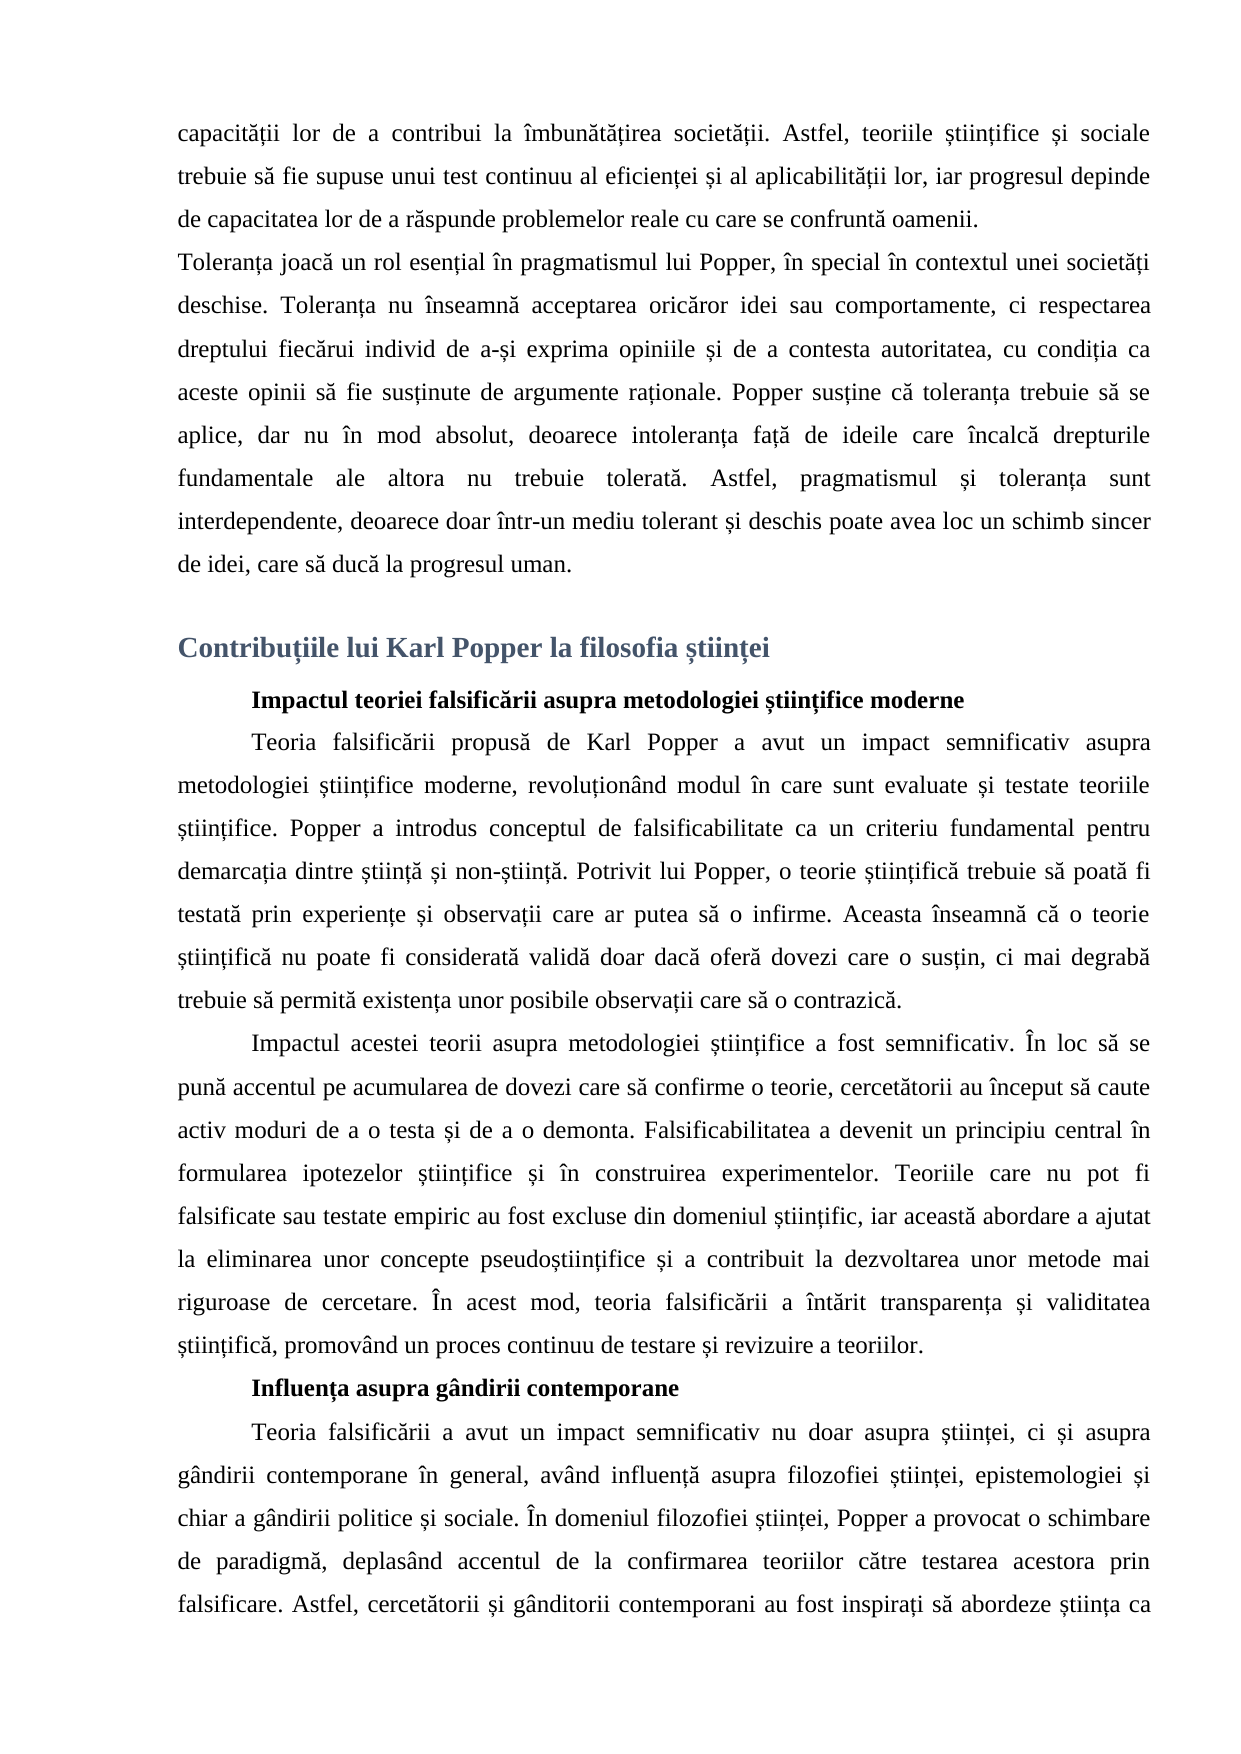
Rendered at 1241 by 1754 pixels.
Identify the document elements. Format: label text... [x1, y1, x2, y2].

text Influența asupra gândirii contemporane [177, 1373, 1152, 1402]
subtitle Impactul teoriei falsificării asupra metodologiei științifice moderne [177, 685, 1152, 714]
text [177, 1417, 1152, 1618]
text Teoria falsificării propusă de Karl Popper a avut un impact semnificativ asupra metodologiei științifice moderne, revoluționând modul în care sunt evaluate și testate teoriile științifice. Popper a introdus conceptul de falsificabilitate ca un criteriu fundamental pentru demarcația dintre știință și non-știință. Potrivit lui Popper, o teorie științifică trebuie să poată fi testată prin experiențe și observații care ar putea să o infirme. Aceasta înseamnă că o teorie științifică nu poate fi considerată validă doar dacă oferă dovezi care o susțin, ci mai degrabă trebuie să permită existența unor posibile observații care să o contrazică. [177, 727, 1152, 1014]
text Toleranța joacă un rol esențial în pragmatismul lui Popper, în special în contextul unei societăți deschise. Toleranța nu înseamnă acceptarea oricăror idei sau comportamente, ci respectarea dreptului fiecărui individ de a-și exprima opiniile și de a contesta autoritatea, cu condiția ca aceste opinii să fie susținute de argumente raționale. Popper susține că toleranța trebuie să se aplice, dar nu în mod absolut, deoarece intoleranța față de ideile care încalcă drepturile fundamentale ale altora nu trebuie tolerată. Astfel, pragmatismul și toleranța sunt interdependente, deoarece doar într-un mediu tolerant și deschis poate avea loc un schimb sincer de idei, care să ducă la progresul uman. [177, 247, 1152, 578]
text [177, 118, 1152, 233]
text Impactul acestei teorii asupra metodologiei științifice a fost semnificativ. În loc să se pună accentul pe acumularea de dovezi care să confirme o teorie, cercetătorii au început să caute activ moduri de a o testa și de a o demonta. Falsificabilitatea a devenit un principiu central în formularea ipotezelor științifice și în construirea experimentelor. Teoriile care nu pot fi falsificate sau testate empiric au fost excluse din domeniul științific, iar această abordare a ajutat la eliminarea unor concepte pseudoștiințifice și a contribuit la dezvoltarea unor metode mai riguroase de cercetare. În acest mod, teoria falsificării a întărit transparența și validitatea științifică, promovând un proces continuu de testare și revizuire a teoriilor. [177, 1028, 1152, 1359]
subtitle Contribuțiile lui Karl Popper la filosofia științei [177, 630, 1152, 663]
